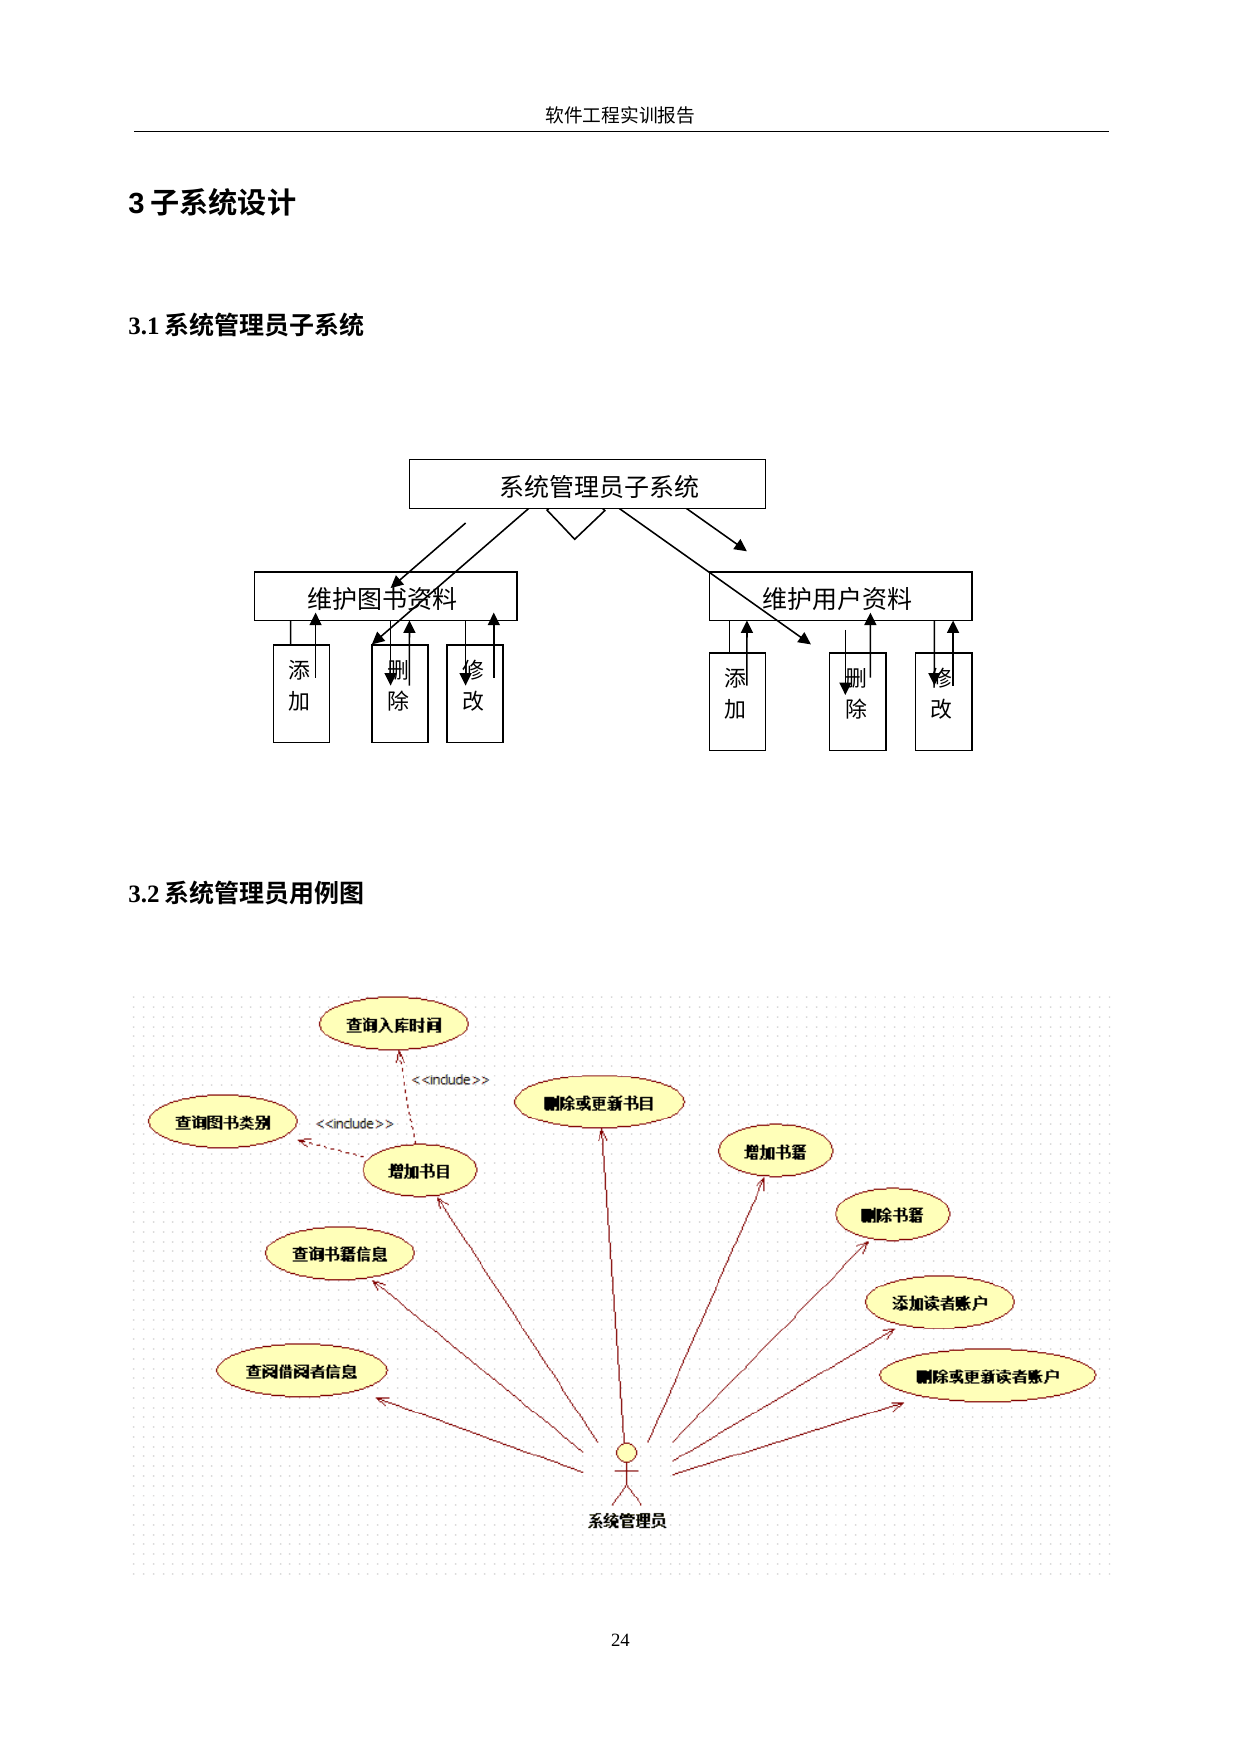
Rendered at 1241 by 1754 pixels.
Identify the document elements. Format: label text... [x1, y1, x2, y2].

picture [128, 992, 1111, 1581]
subtitle 3子系统设计 [128, 168, 1112, 233]
subtitle 3.1系统管理员子系统 [128, 291, 1112, 356]
subtitle 3.2系统管理员用例图 [128, 859, 1112, 924]
